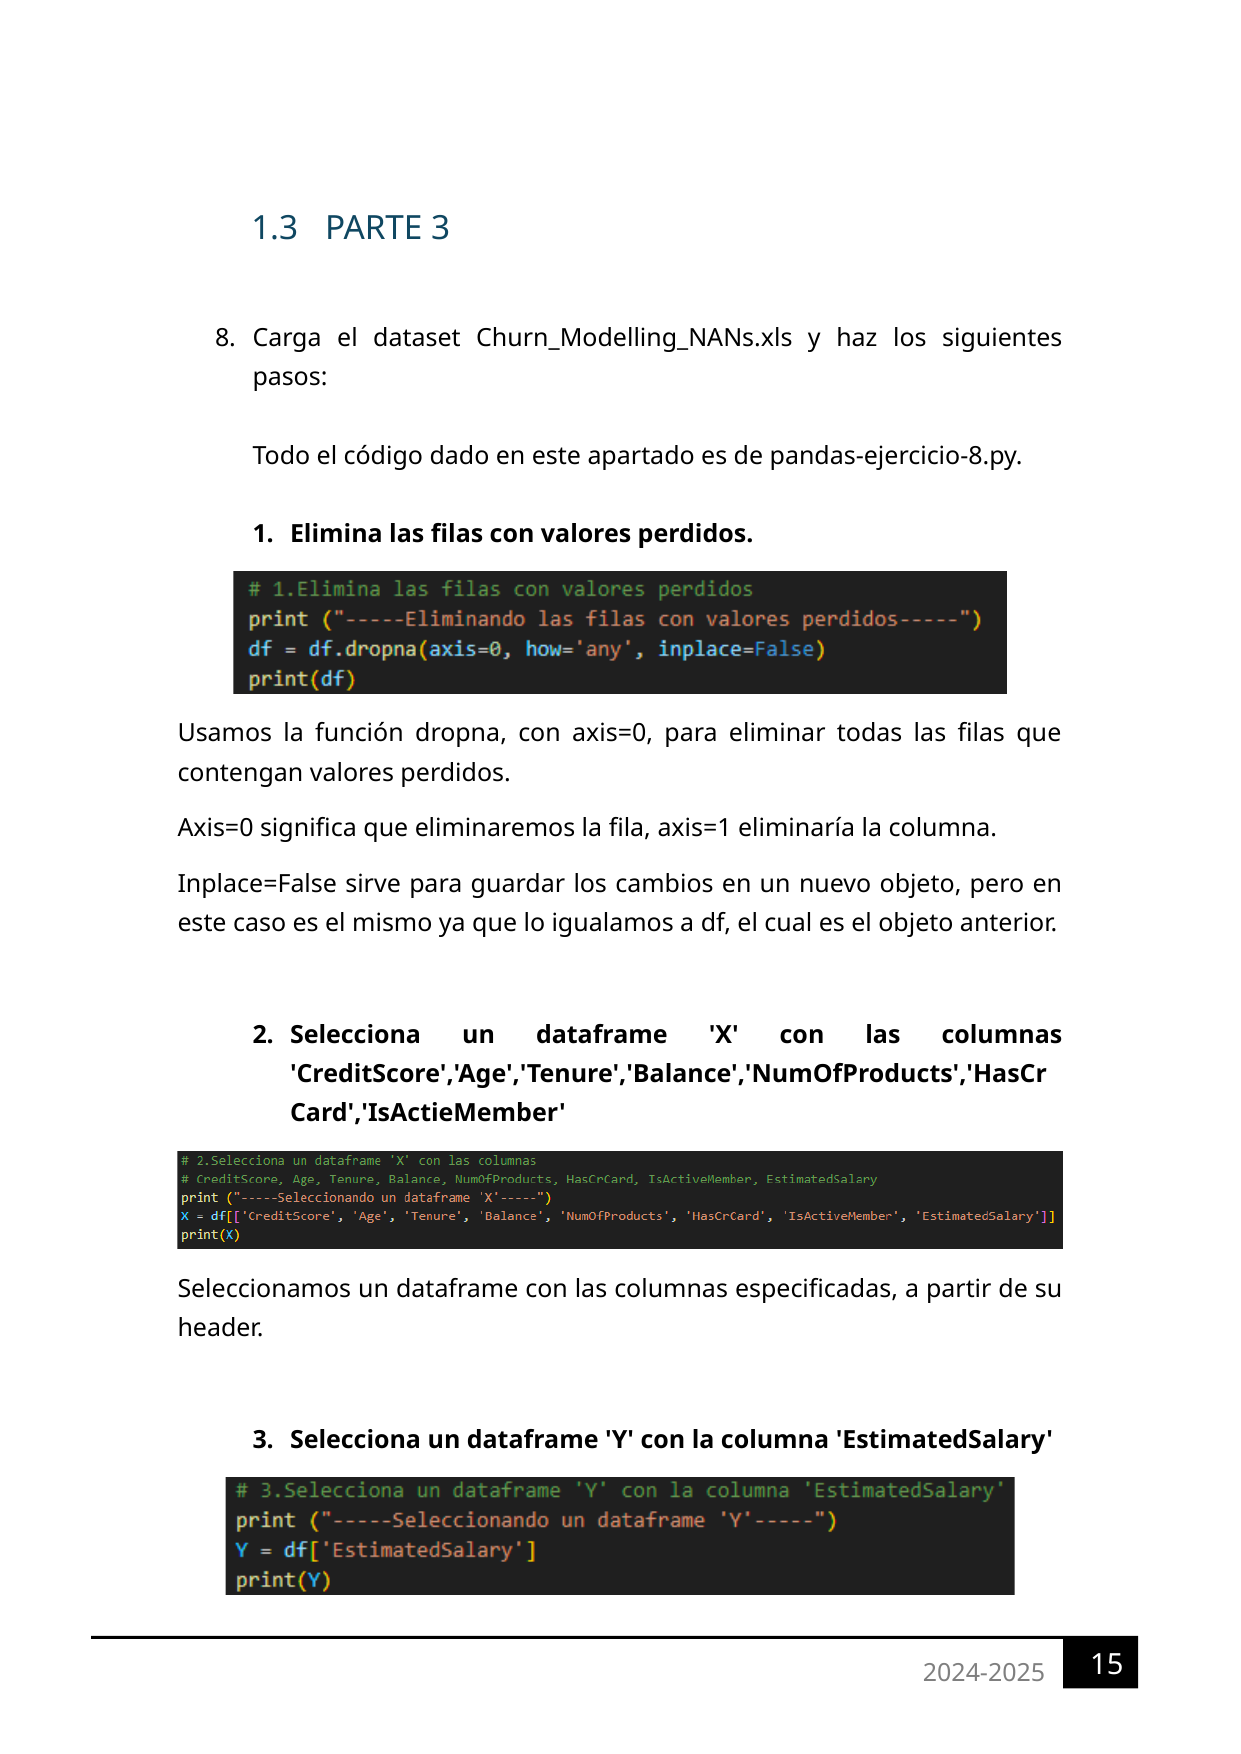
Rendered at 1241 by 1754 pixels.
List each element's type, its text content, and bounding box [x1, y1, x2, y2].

list Selecciona un dataframe 'Y' con la columna 'EstimatedSalary' [252, 1422, 1063, 1456]
list Elimina las filas con valores perdidos. [252, 516, 1063, 550]
list Selecciona un dataframe 'X' con las columnas 'CreditScore','Age','Tenure','Balance','NumOfProducts','HasCrCard','IsActieMember' [252, 1017, 1063, 1129]
list Todo el código dado en este apartado es de pandas-ejercicio-8.py. [252, 437, 1063, 471]
text Seleccionamos un dataframe con las columnas especificadas, a partir de su header. [177, 1271, 1063, 1344]
list Carga el dataset Churn_Modelling_NANs.xls y haz los siguientes pasos: [215, 320, 1063, 393]
picture [225, 1477, 1015, 1595]
text Usamos la función dropna, con axis=0, para eliminar todas las filas que contengan valores perdidos. [177, 715, 1063, 788]
text Axis=0 significa que eliminaremos la fila, axis=1 eliminaría la columna. [177, 810, 1063, 844]
picture [233, 571, 1007, 694]
text Inplace=False sirve para guardar los cambios en un nuevo objeto, pero en este caso es el mismo ya que lo igualamos a df, el cual es el objeto anterior. [177, 866, 1063, 939]
picture [177, 1151, 1063, 1249]
subtitle PARTE 3 [251, 203, 1063, 249]
